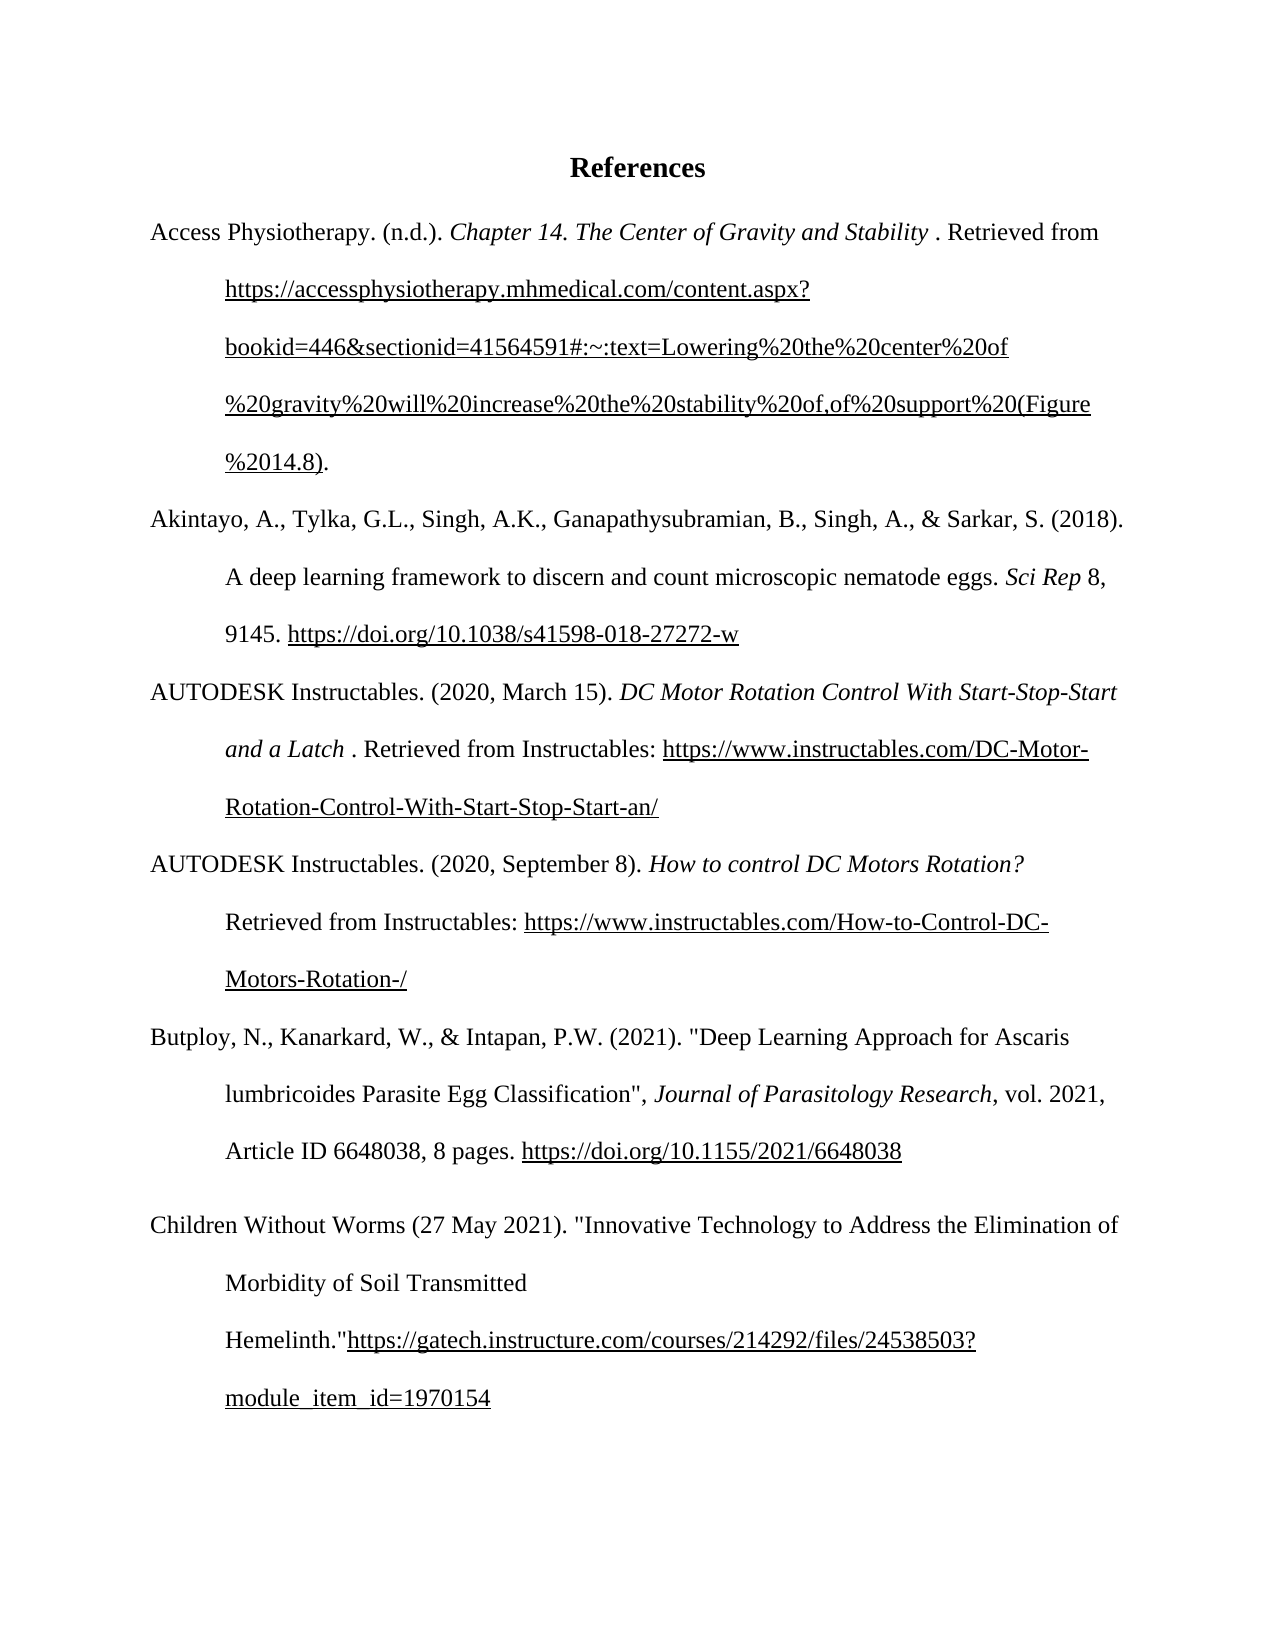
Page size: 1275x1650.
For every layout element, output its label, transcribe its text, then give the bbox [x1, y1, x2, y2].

text AUTODESK Instructables. (2020, September 8). How to control DC Motors Rotation? Retrieved from Instructables: https://www.instructables.com/How-to-Control-DC-Motors-Rotation-/ [150, 849, 1125, 993]
text Butploy, N., Kanarkard, W., & Intapan, P.W. (2021). "Deep Learning Approach for Ascaris lumbricoides Parasite Egg Classification", Journal of Parasitology Research, vol. 2021, Article ID 6648038, 8 pages. https://doi.org/10.1155/2021/6648038 [150, 1022, 1125, 1165]
text Access Physiotherapy. (n.d.). Chapter 14. The Center of Gravity and Stability . Retrieved from https://accessphysiotherapy.mhmedical.com/content.aspx?bookid=446&sectionid=41564591#:~:text=Lowering%20the%20center%20of%20gravity%20will%20increase%20the%20stability%20of,of%20support%20(Figure%2014.8). [150, 217, 1125, 476]
text AUTODESK Instructables. (2020, March 15). DC Motor Rotation Control With Start-Stop-Start and a Latch . Retrieved from Instructables: https://www.instructables.com/DC-Motor-Rotation-Control-With-Start-Stop-Start-an/ [150, 677, 1125, 821]
text References [150, 150, 1125, 183]
text Akintayo, A., Tylka, G.L., Singh, A.K., Ganapathysubramian, B., Singh, A., & Sarkar, S. (2018). A deep learning framework to discern and count microscopic nematode eggs. Sci Rep 8, 9145. https://doi.org/10.1038/s41598-018-27272-w [150, 504, 1125, 648]
text Children Without Worms (27 May 2021). "Innovative Technology to Address the Elimination of Morbidity of Soil Transmitted Hemelinth."https://gatech.instructure.com/courses/214292/files/24538503?module_item_id=1970154 [150, 1210, 1125, 1412]
